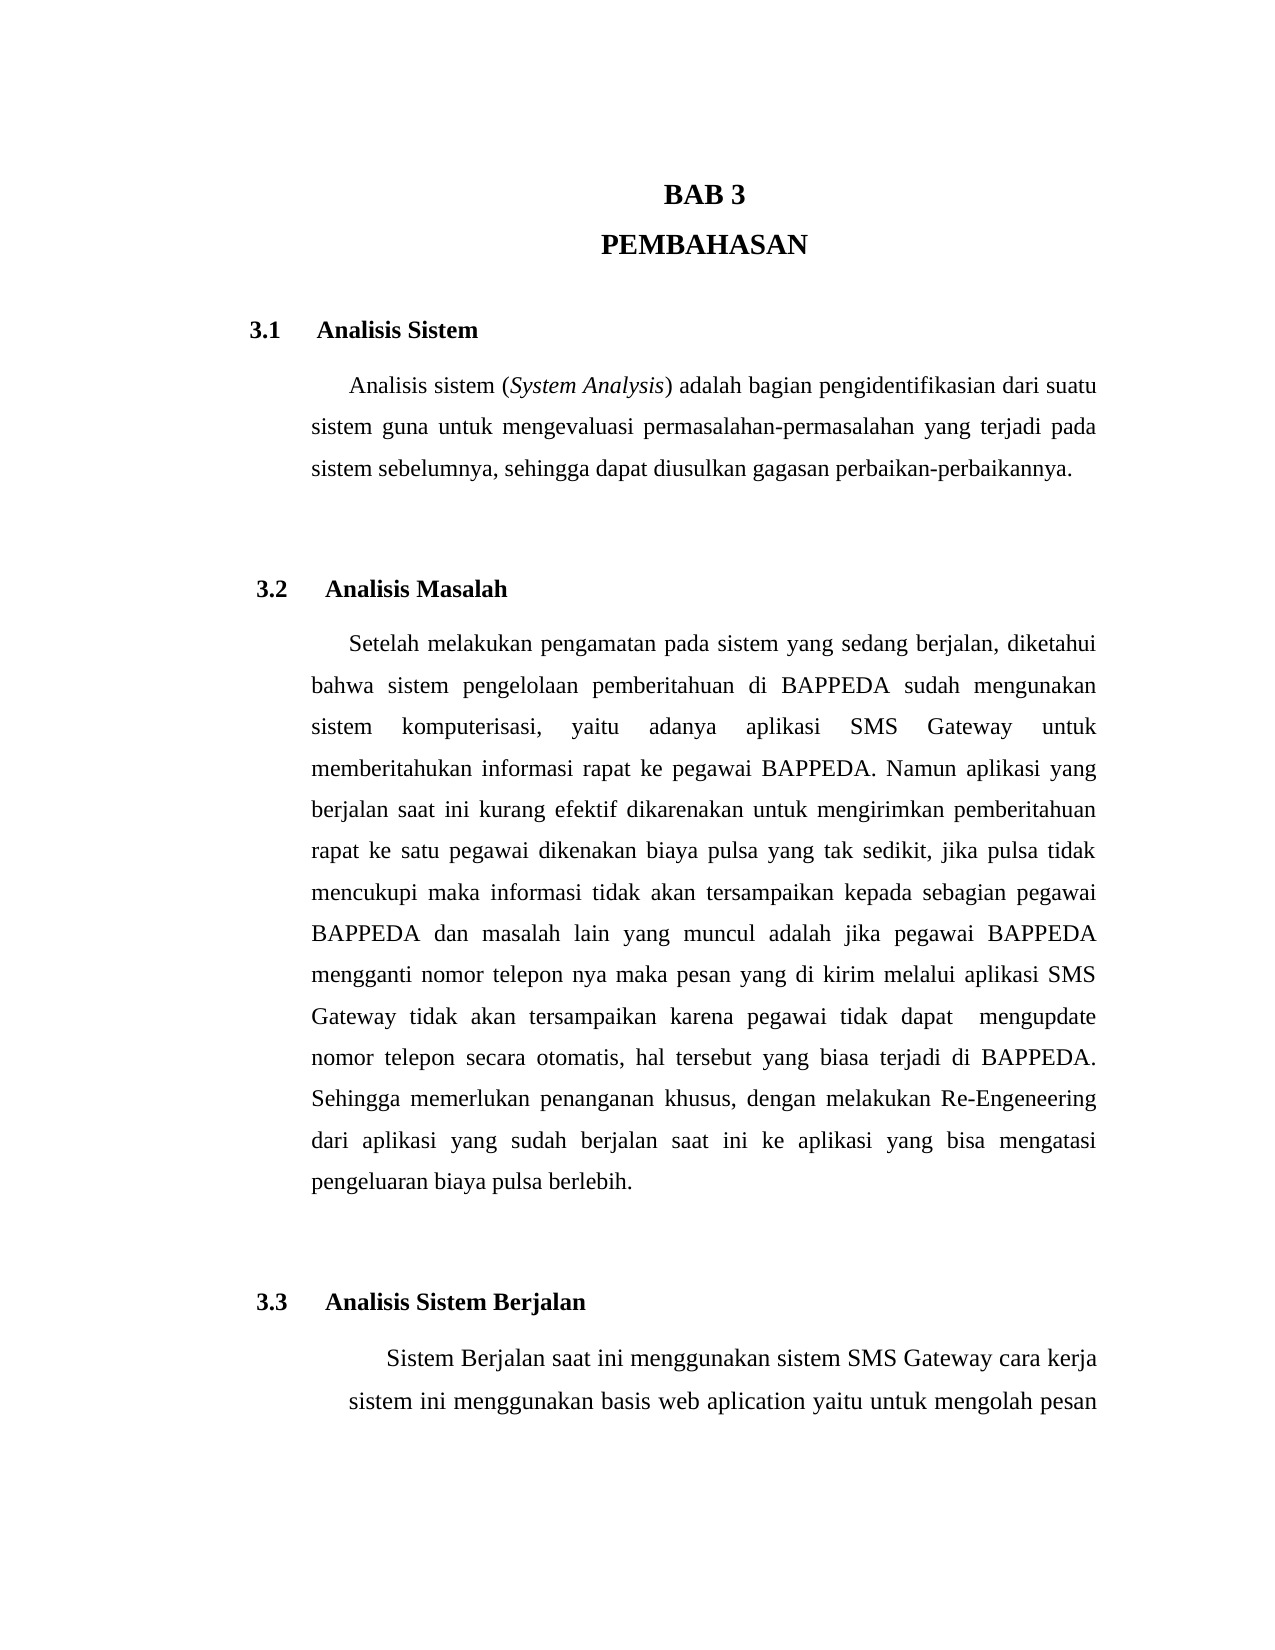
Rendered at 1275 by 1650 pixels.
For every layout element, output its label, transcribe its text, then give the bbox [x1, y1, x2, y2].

text Analisis Masalah [287, 574, 1098, 603]
text Analisis Sistem Berjalan [287, 1287, 1098, 1316]
text Setelah melakukan pengamatan pada sistem yang sedang berjalan, diketahui bahwa sistem pengelolaan pemberitahuan di BAPPEDA sudah mengunakan sistem komputerisasi, yaitu adanya aplikasi SMS Gateway untuk memberitahukan informasi rapat ke pegawai BAPPEDA. Namun aplikasi yang berjalan saat ini kurang efektif dikarenakan untuk mengirimkan pemberitahuan rapat ke satu pegawai dikenakan biaya pulsa yang tak sedikit, jika pulsa tidak mencukupi maka informasi tidak akan tersampaikan kepada sebagian pegawai BAPPEDA dan masalah lain yang muncul adalah jika pegawai BAPPEDA mengganti nomor telepon nya maka pesan yang di kirim melalui aplikasi SMS Gateway tidak akan tersampaikan karena pegawai tidak dapat mengupdate nomor telepon secara otomatis, hal tersebut yang biasa terjadi di BAPPEDA. Sehingga memerlukan penanganan khusus, dengan melakukan Re-Engeneering dari aplikasi yang sudah berjalan saat ini ke aplikasi yang bisa mengatasi pengeluaran biaya pulsa berlebih. [311, 629, 1098, 1195]
text Analisis sistem (System Analysis) adalah bagian pengidentifikasian dari suatu sistem guna untuk mengevaluasi permasalahan-permasalahan yang terjadi pada sistem sebelumnya, sehingga dapat diusulkan gagasan perbaikan-perbaikannya. [311, 371, 1098, 481]
text Analisis Sistem [281, 315, 1098, 344]
subtitle BAB 3 PEMBAHASAN [311, 177, 1098, 261]
